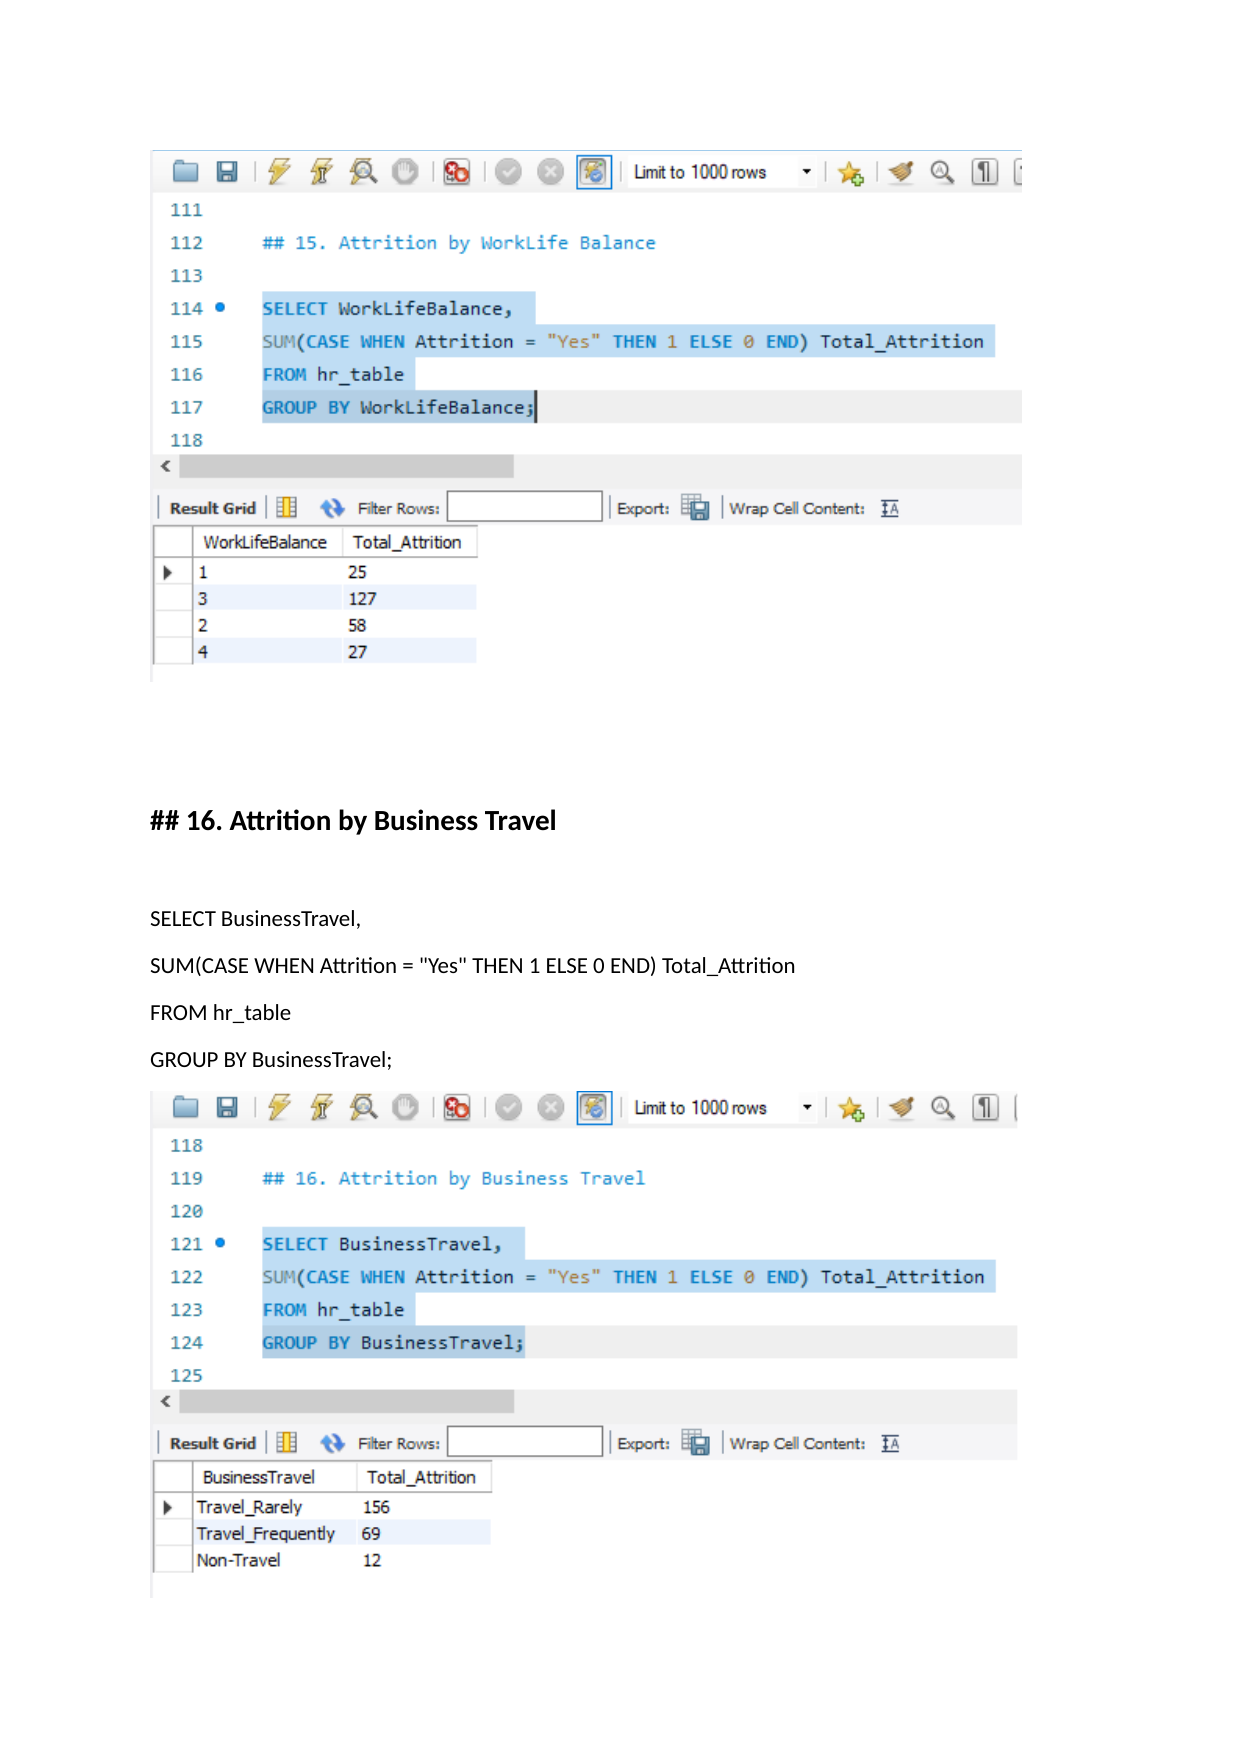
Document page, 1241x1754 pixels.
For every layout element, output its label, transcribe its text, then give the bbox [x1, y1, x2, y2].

picture [150, 1091, 1018, 1598]
text ## 16. Attrition by Business Travel [150, 802, 1090, 838]
text SUM(CASE WHEN Attrition = "Yes" THEN 1 ELSE 0 END) Total_Attrition [150, 951, 1090, 979]
text GROUP BY BusinessTravel; [150, 1045, 1090, 1073]
text FROM hr_table [150, 998, 1090, 1026]
text SELECT BusinessTravel, [150, 904, 1090, 932]
picture [150, 150, 1022, 682]
